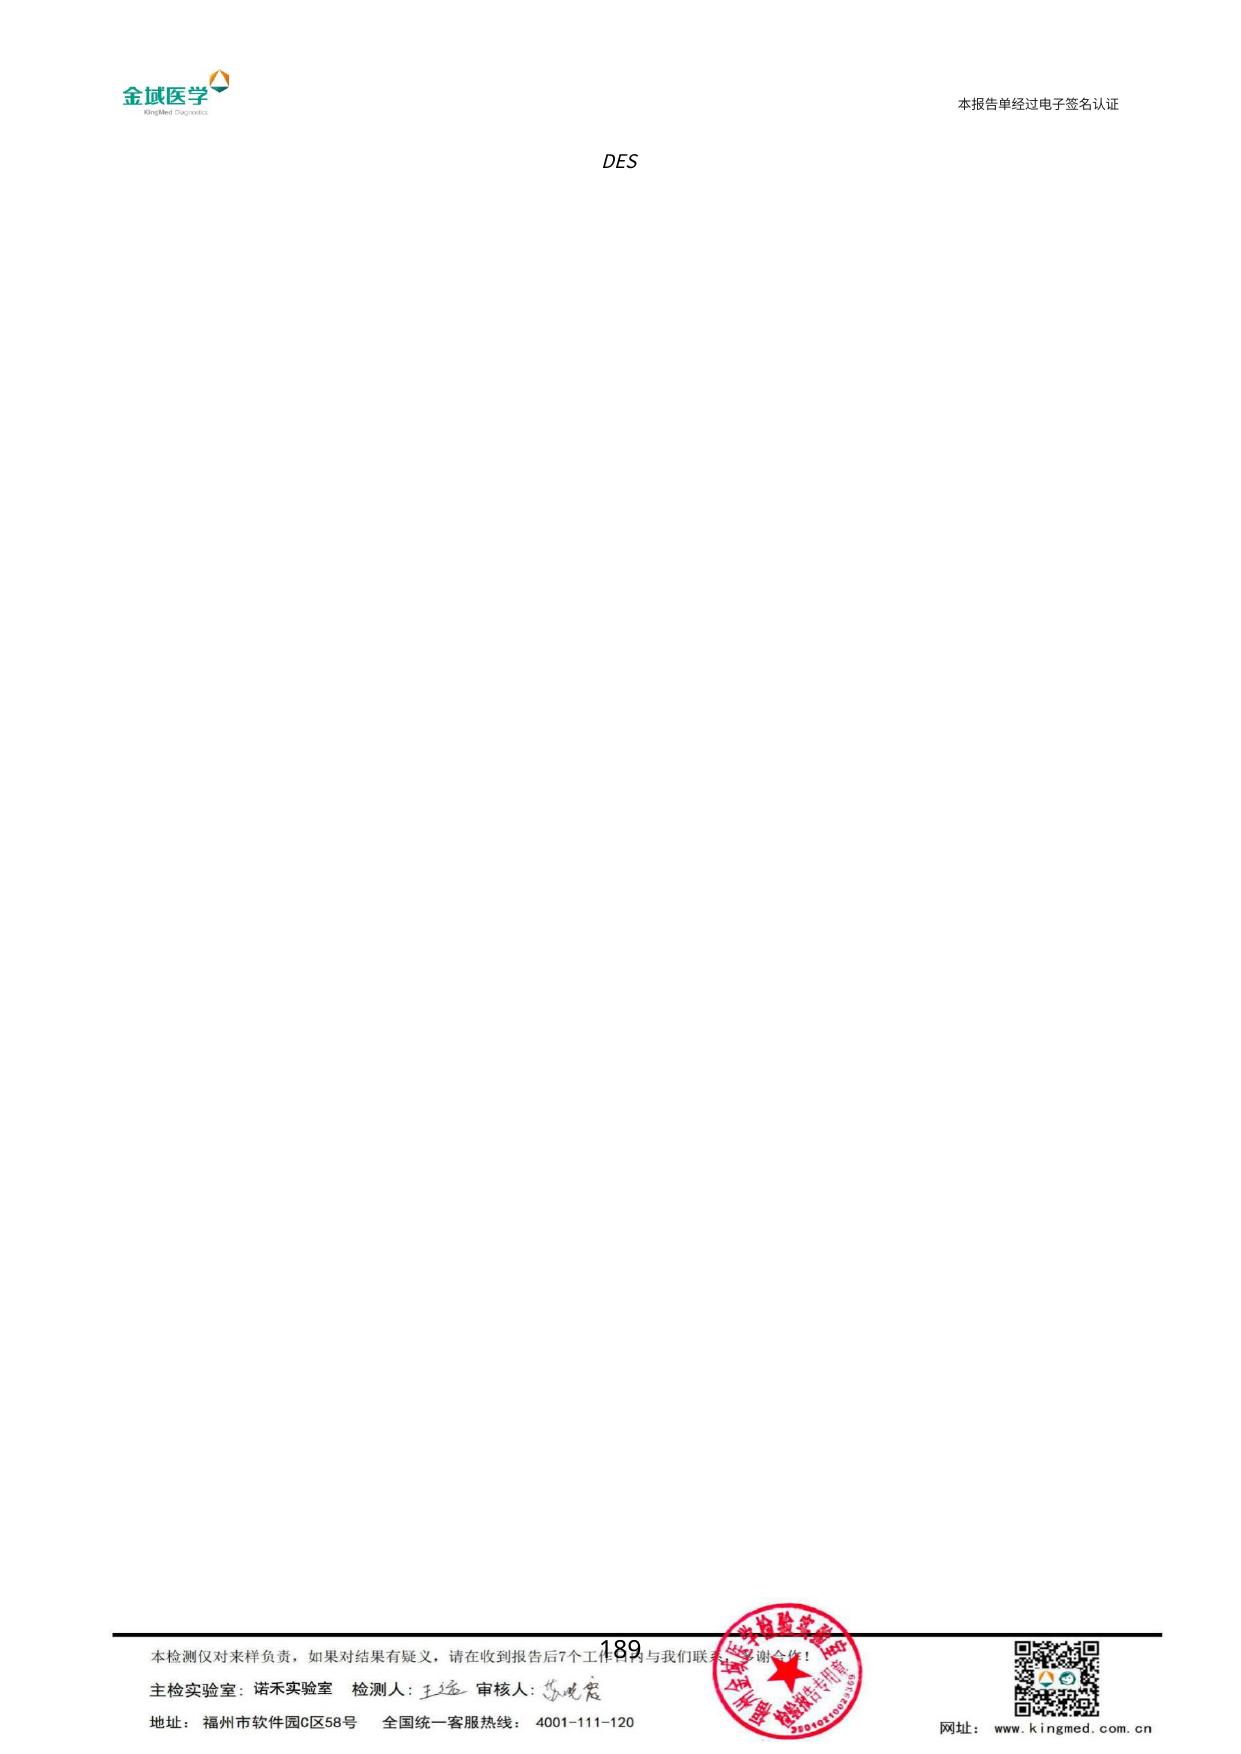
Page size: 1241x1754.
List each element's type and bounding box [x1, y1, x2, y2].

picture [108, 1597, 1164, 1742]
picture [122, 69, 230, 116]
